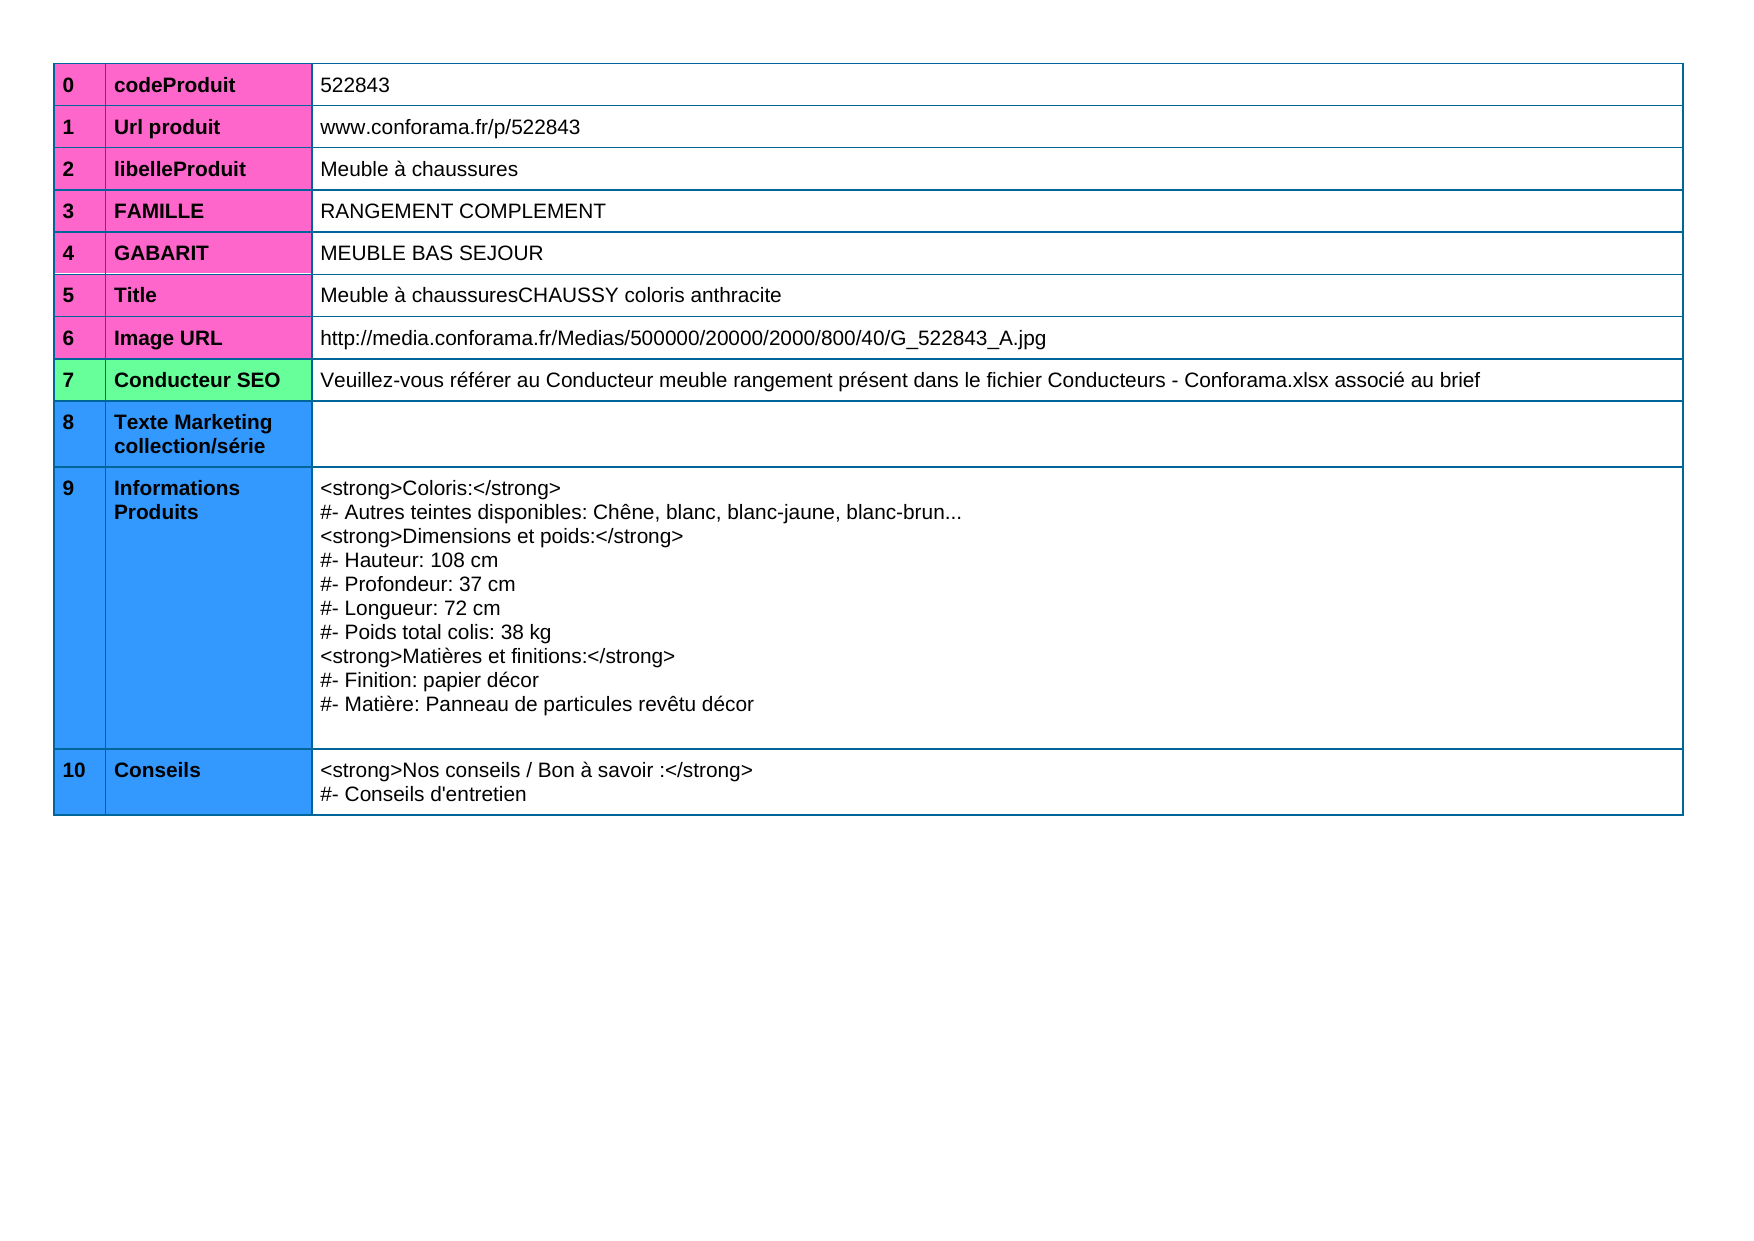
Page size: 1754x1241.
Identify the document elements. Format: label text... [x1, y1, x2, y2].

table_cell Texte Marketing collection/série [106, 402, 311, 466]
table_cell 6 [55, 317, 105, 358]
table_cell 10 [55, 750, 105, 814]
table_cell [313, 402, 1682, 466]
table_header codeProduit [106, 64, 311, 105]
table_header 0 [55, 64, 105, 105]
table_cell Url produit [106, 106, 311, 147]
table_cell http://media.conforama.fr/Medias/500000/20000/2000/800/40/G_522843_A.jpg [313, 317, 1682, 358]
table_cell 9 [55, 468, 105, 748]
table_cell MEUBLE BAS SEJOUR [313, 233, 1682, 273]
table_cell 8 [55, 402, 105, 466]
table_cell Veuillez-vous référer au Conducteur meuble rangement présent dans le fichier Conducteurs - Conforama.xlsx associé au brief [313, 360, 1682, 400]
table_cell www.conforama.fr/p/522843 [313, 106, 1682, 147]
table_cell 7 [55, 360, 105, 400]
table_header 522843 [313, 64, 1682, 105]
table_cell 3 [55, 191, 105, 231]
table_cell <strong>Coloris:</strong> #- Autres teintes disponibles: Chêne, blanc, blanc-jaune, blanc-brun... <strong>Dimensions et poids:</strong> #- Hauteur: 108 cm #- Profondeur: 37 cm #- Longueur: 72 cm #- Poids total colis: 38 kg <strong>Matières et finitions:</strong> #- Finition: papier décor #- Matière: Panneau de particules revêtu décor [313, 468, 1682, 748]
table_cell Meuble à chaussures [313, 148, 1682, 189]
table_cell FAMILLE [106, 191, 311, 231]
table_cell Informations Produits [106, 468, 311, 748]
table_cell Meuble à chaussuresCHAUSSY coloris anthracite [313, 275, 1682, 316]
table_cell Conducteur SEO [106, 360, 311, 400]
table_cell GABARIT [106, 233, 311, 273]
table_cell 4 [55, 233, 105, 273]
table_cell 5 [55, 275, 105, 316]
table_cell Conseils [106, 750, 311, 814]
table_cell Title [106, 275, 311, 316]
table_cell Image URL [106, 317, 311, 358]
table_cell 1 [55, 106, 105, 147]
table_cell 2 [55, 148, 105, 189]
table_cell RANGEMENT COMPLEMENT [313, 191, 1682, 231]
table_cell <strong>Nos conseils / Bon à savoir :</strong> #- Conseils d'entretien [313, 750, 1682, 814]
table_cell libelleProduit [106, 148, 311, 189]
